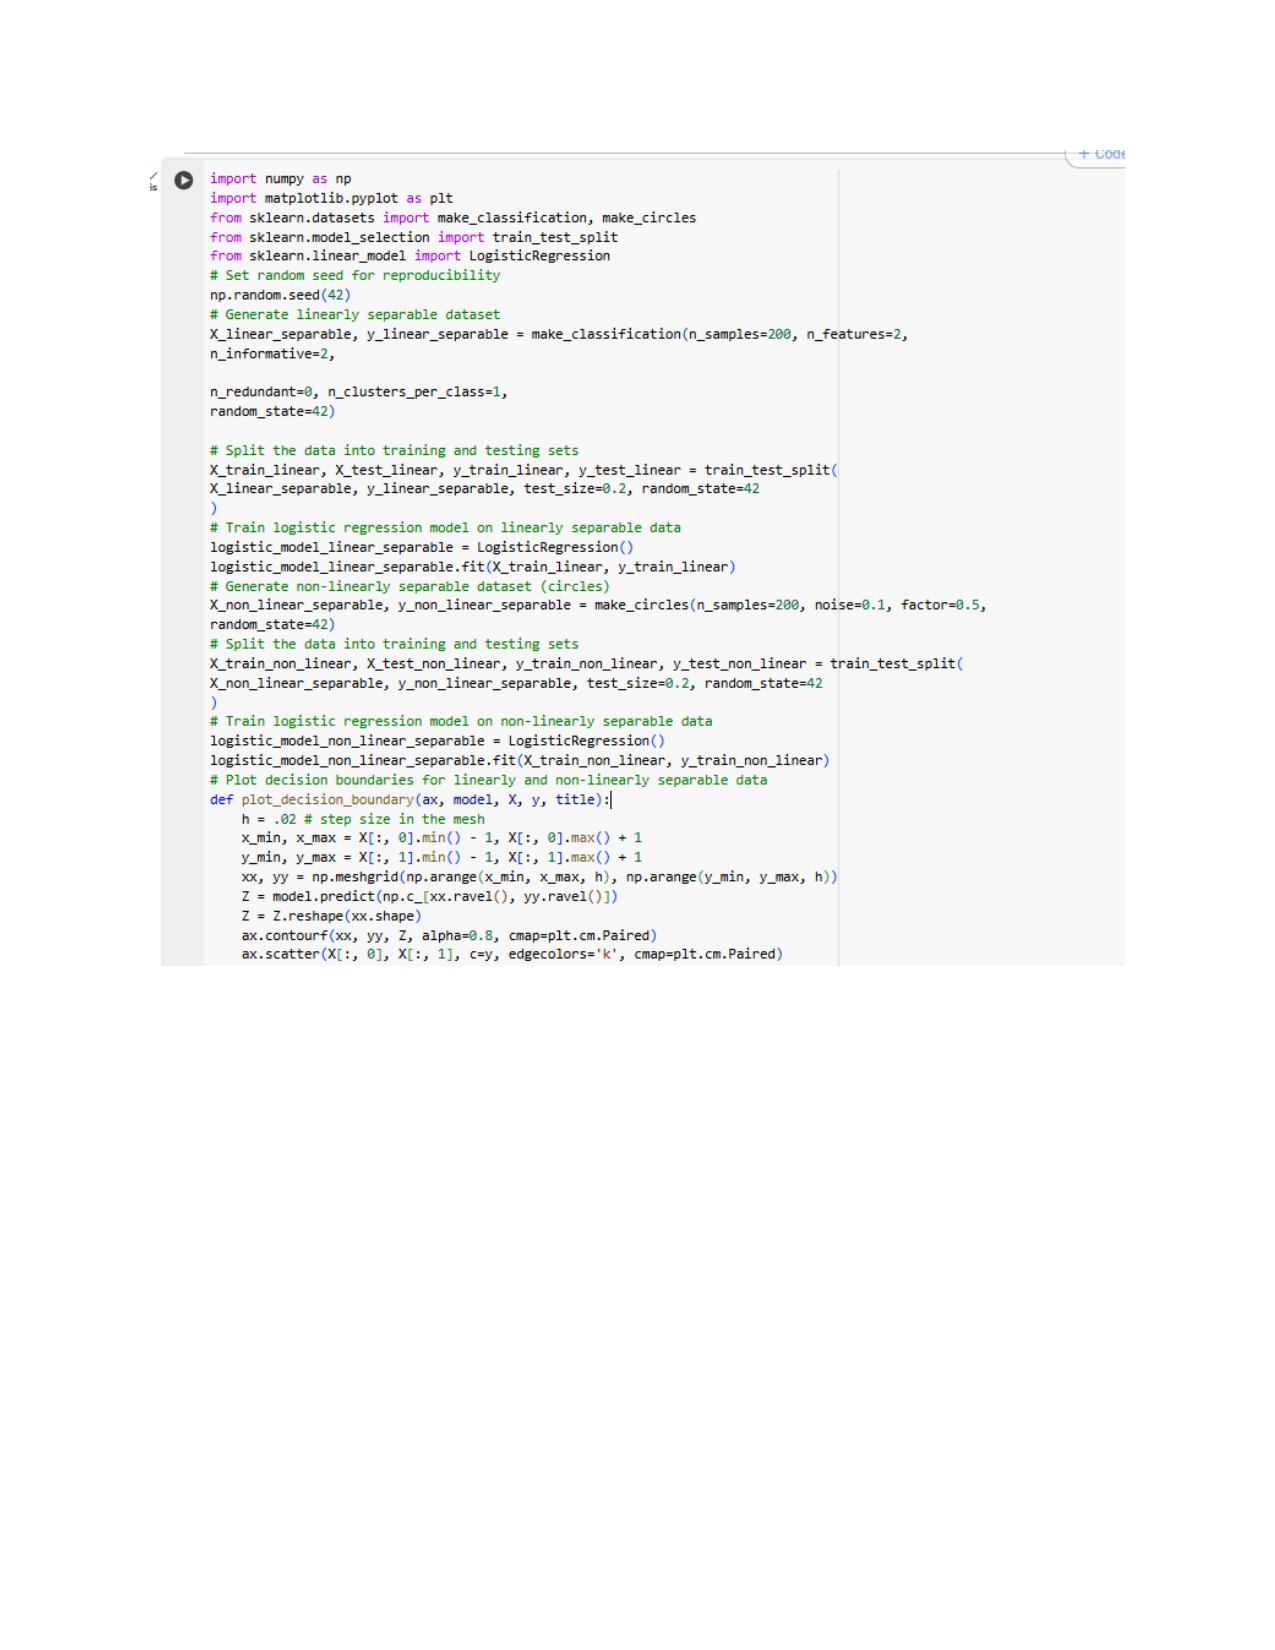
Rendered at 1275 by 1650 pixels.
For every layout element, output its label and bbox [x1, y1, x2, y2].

picture [150, 150, 1125, 966]
